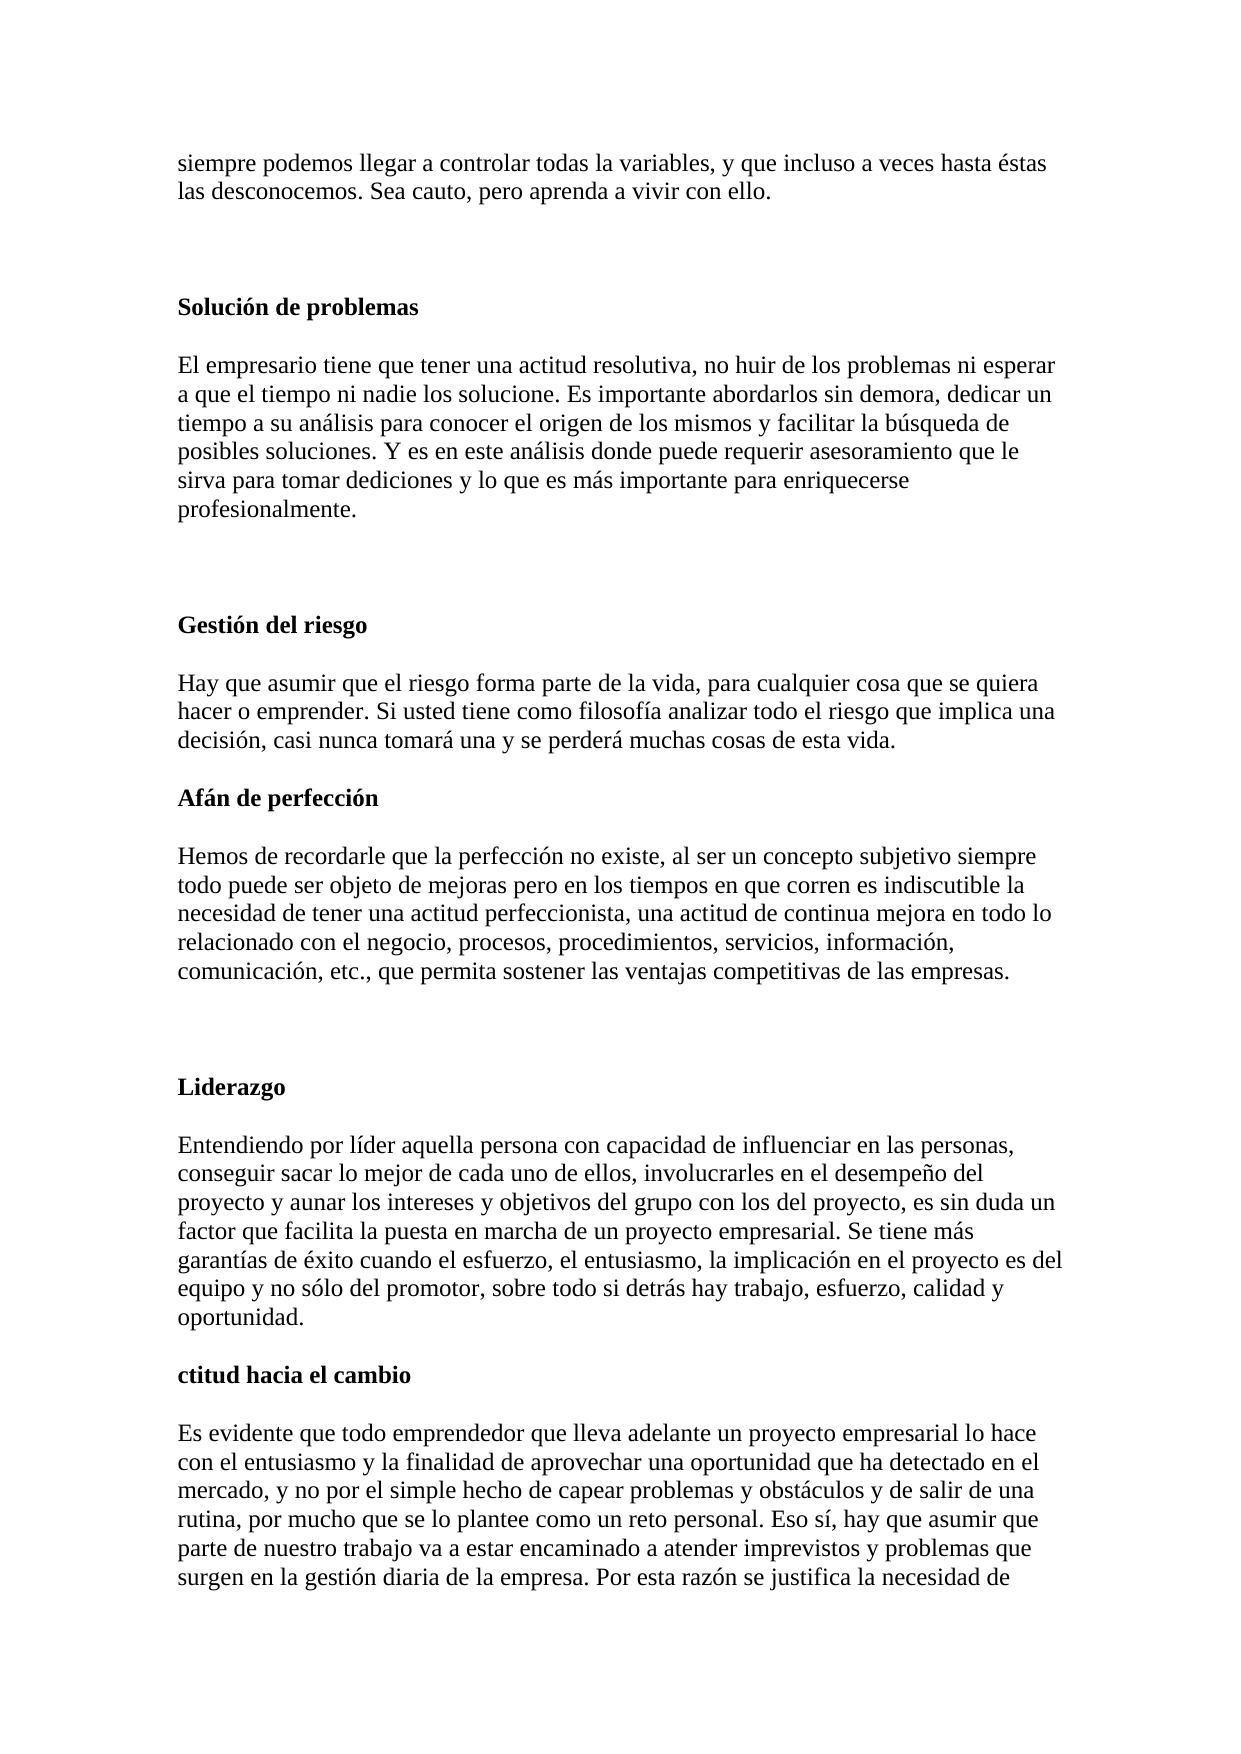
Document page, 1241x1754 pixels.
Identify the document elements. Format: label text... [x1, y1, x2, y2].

text Hay que asumir que el riesgo forma parte de la vida, para cualquier cosa que se quiera hacer o emprender. Si usted tiene como filosofía analizar todo el riesgo que implica una decisión, casi nunca tomará una y se perderá muchas cosas de esta vida. [177, 668, 1063, 754]
text Entendiendo por líder aquella persona con capacidad de influenciar en las personas, conseguir sacar lo mejor de cada uno de ellos, involucrarles en el desempeño del proyecto y aunar los intereses y objetivos del grupo con los del proyecto, es sin duda un factor que facilita la puesta en marcha de un proyecto empresarial. Se tiene más garantías de éxito cuando el esfuerzo, el entusiasmo, la implicación en el proyecto es del equipo y no sólo del promotor, sobre todo si detrás hay trabajo, esfuerzo, calidad y oportunidad. [177, 1130, 1063, 1331]
text Gestión del riesgo [177, 610, 1063, 638]
text Hemos de recordarle que la perfección no existe, al ser un concepto subjetivo siempre todo puede ser objeto de mejoras pero en los tiempos en que corren es indiscutible la necesidad de tener una actitud perfeccionista, una actitud de continua mejora en todo lo relacionado con el negocio, procesos, procedimientos, servicios, información, comunicación, etc., que permita sostener las ventajas competitivas de las empresas. [177, 841, 1063, 985]
text El empresario tiene que tener una actitud resolutiva, no huir de los problemas ni esperar a que el tiempo ni nadie los solucione. Es importante abordarlos sin demora, dedicar un tiempo a su análisis para conocer el origen de los mismos y facilitar la búsqueda de posibles soluciones. Y es en este análisis donde puede requerir asesoramiento que le sirva para tomar dediciones y lo que es más importante para enriquecerse profesionalmente. [177, 350, 1063, 523]
text Solución de problemas [177, 292, 1063, 321]
text ctitud hacia el cambio [177, 1360, 1063, 1389]
text Afán de perfección [177, 783, 1063, 812]
text Liderazgo [177, 1072, 1063, 1101]
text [177, 148, 1063, 205]
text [177, 1418, 1063, 1591]
